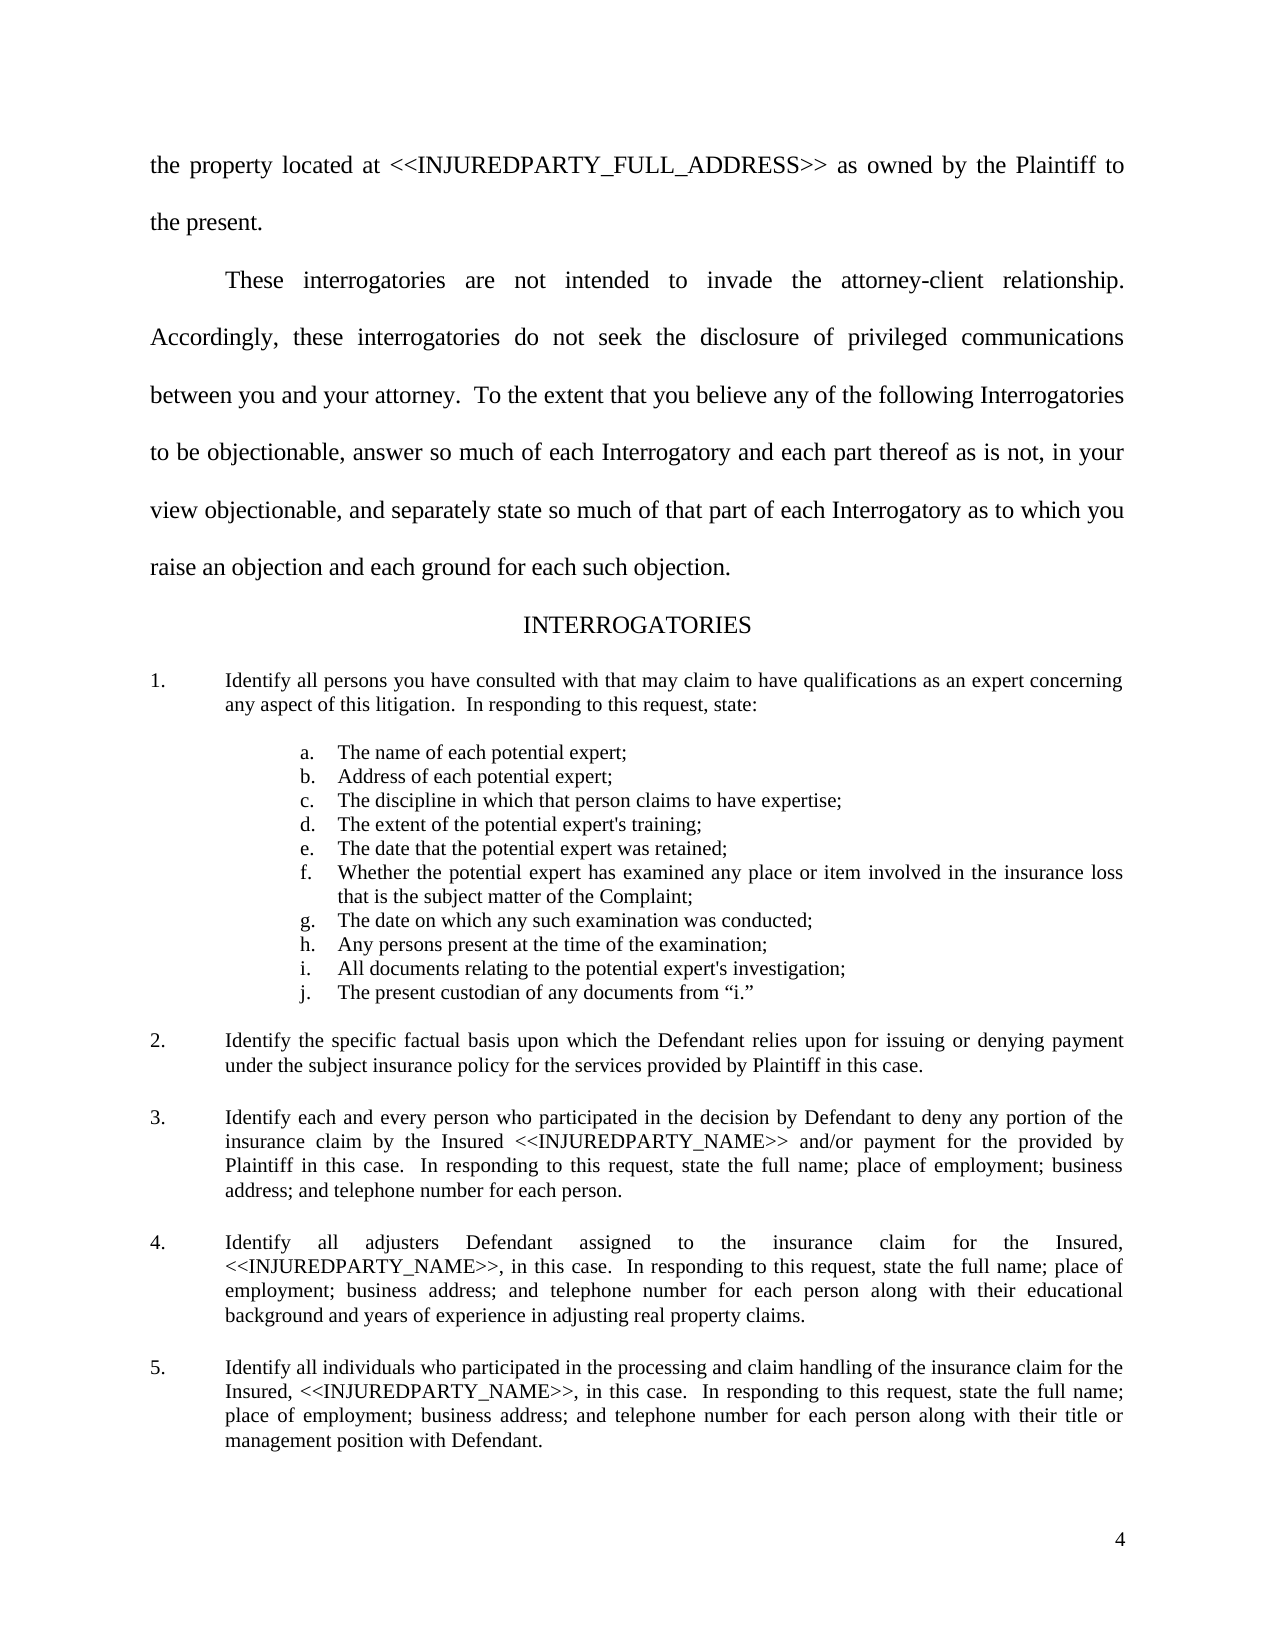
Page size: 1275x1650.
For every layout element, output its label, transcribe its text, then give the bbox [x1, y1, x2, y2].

list The extent of the potential expert's training; [300, 812, 1125, 836]
list Identify each and every person who participated in the decision by Defendant to deny any portion of the insurance claim by the Insured <<INJUREDPARTY_NAME>> and/or payment for the provided by Plaintiff in this case. In responding to this request, state the full name; place of employment; business address; and telephone number for each person. [150, 1105, 1125, 1202]
list Identify all persons you have consulted with that may claim to have qualifications as an expert concerning any aspect of this litigation. In responding to this request, state: [150, 667, 1125, 716]
list The present custodian of any documents from “i.” [300, 980, 1125, 1004]
list Whether the potential expert has examined any place or item involved in the insurance loss that is the subject matter of the Complaint; [300, 860, 1125, 908]
list Address of each potential expert; [300, 764, 1125, 788]
list The date on which any such examination was conducted; [300, 908, 1125, 932]
list Identify the specific factual basis upon which the Defendant relies upon for issuing or denying payment under the subject insurance policy for the services provided by Plaintiff in this case. [150, 1028, 1125, 1077]
list Identify all adjusters Defendant assigned to the insurance claim for the Insured, <<INJUREDPARTY_NAME>>, in this case. In responding to this request, state the full name; place of employment; business address; and telephone number for each person along with their educational background and years of experience in adjusting real property claims. [150, 1230, 1125, 1327]
list Identify all individuals who participated in the processing and claim handling of the insurance claim for the Insured, <<INJUREDPARTY_NAME>>, in this case. In responding to this request, state the full name; place of employment; business address; and telephone number for each person along with their title or management position with Defendant. [150, 1355, 1125, 1452]
text These interrogatories are not intended to invade the attorney-client relationship. Accordingly, these interrogatories do not seek the disclosure of privileged communications between you and your attorney. To the extent that you believe any of the following Interrogatories to be objectionable, answer so much of each Interrogatory and each part thereof as is not, in your view objectionable, and separately state so much of that part of each Interrogatory as to which you raise an objection and each ground for each such objection. [150, 265, 1125, 581]
list Any persons present at the time of the examination; [300, 932, 1125, 956]
list All documents relating to the potential expert's investigation; [300, 956, 1125, 980]
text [150, 150, 1125, 236]
list The discipline in which that person claims to have expertise; [300, 788, 1125, 812]
list The date that the potential expert was retained; [300, 836, 1125, 860]
list The name of each potential expert; [300, 740, 1125, 764]
text INTERROGATORIES [150, 610, 1125, 639]
